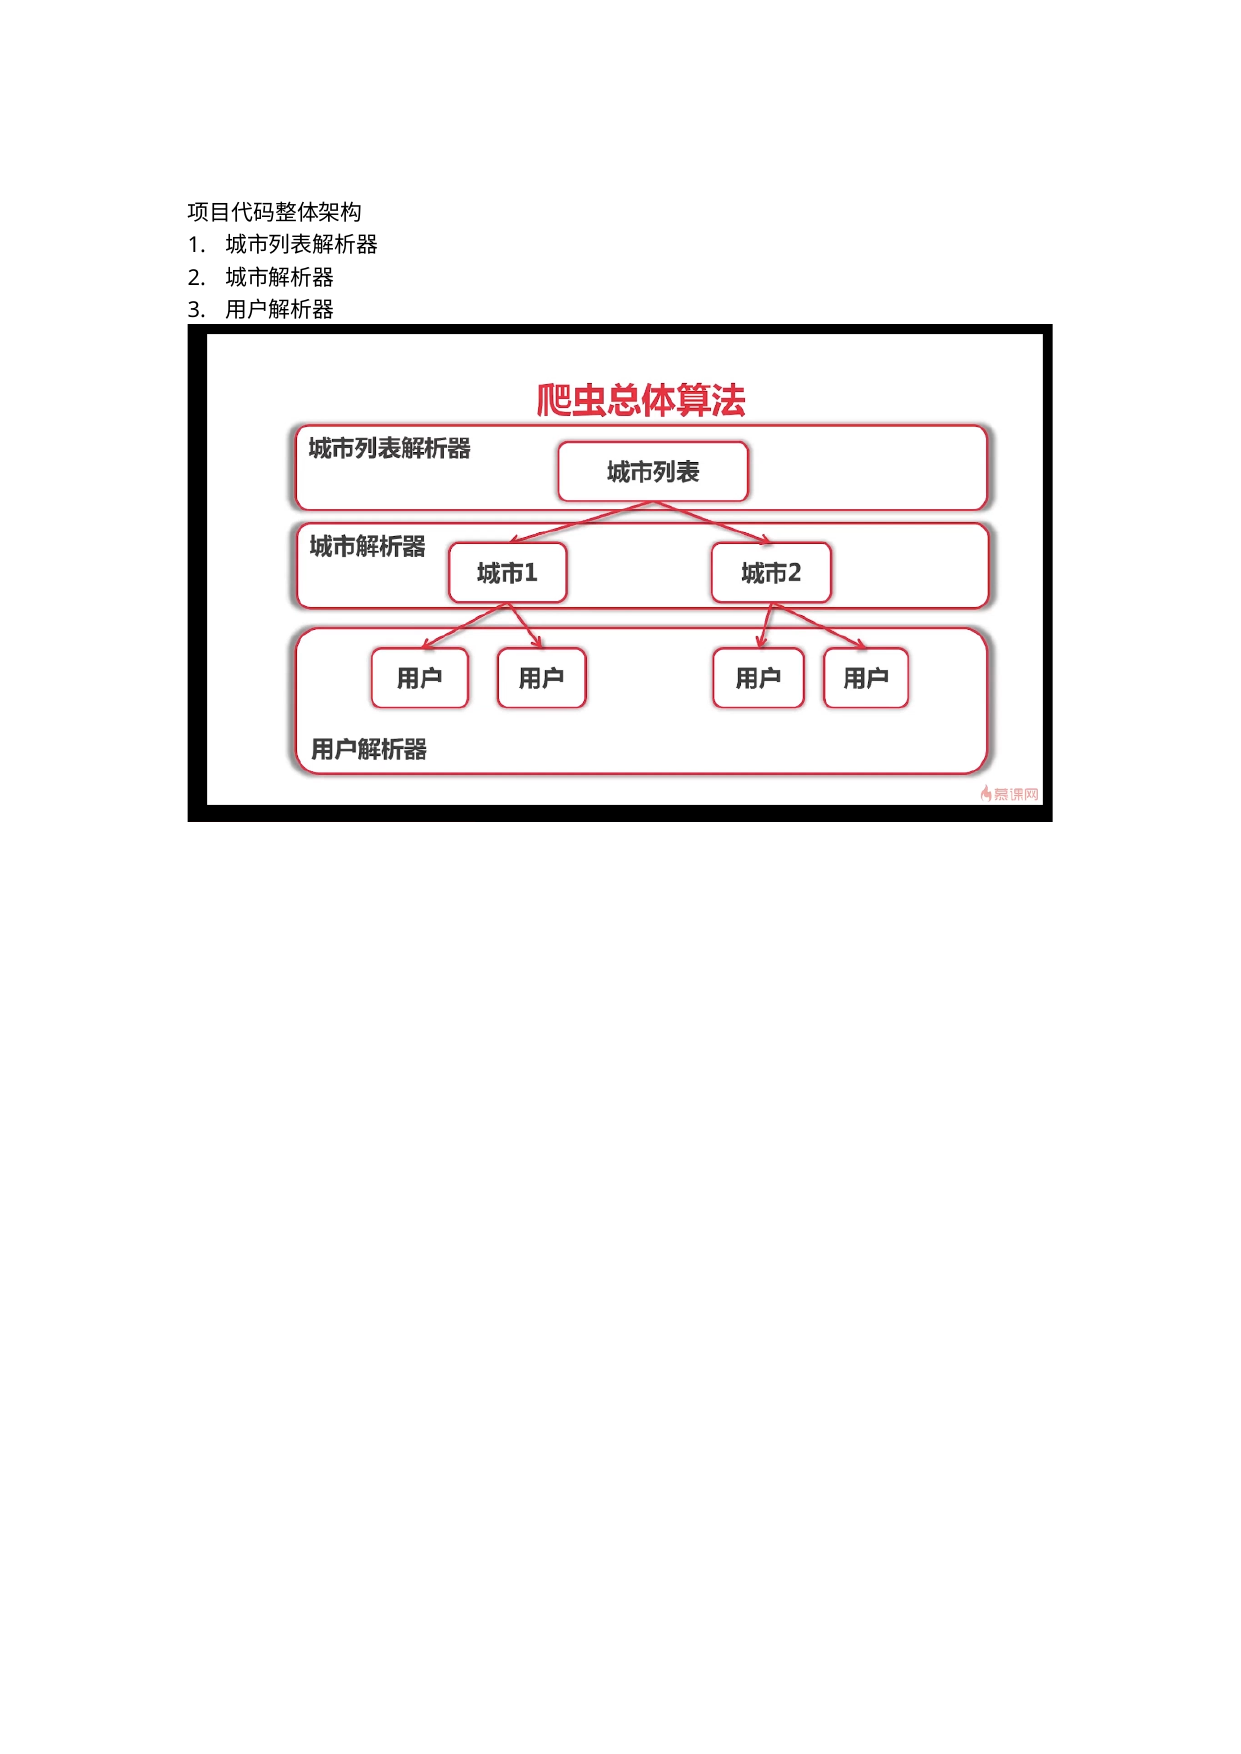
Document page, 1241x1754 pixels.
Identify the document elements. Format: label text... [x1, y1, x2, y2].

text 项目代码整体架构 [187, 194, 1053, 227]
list 用户解析器 [187, 292, 1053, 324]
picture [187, 324, 1053, 822]
list 城市解析器 [187, 259, 1053, 292]
list 城市列表解析器 [187, 227, 1053, 259]
